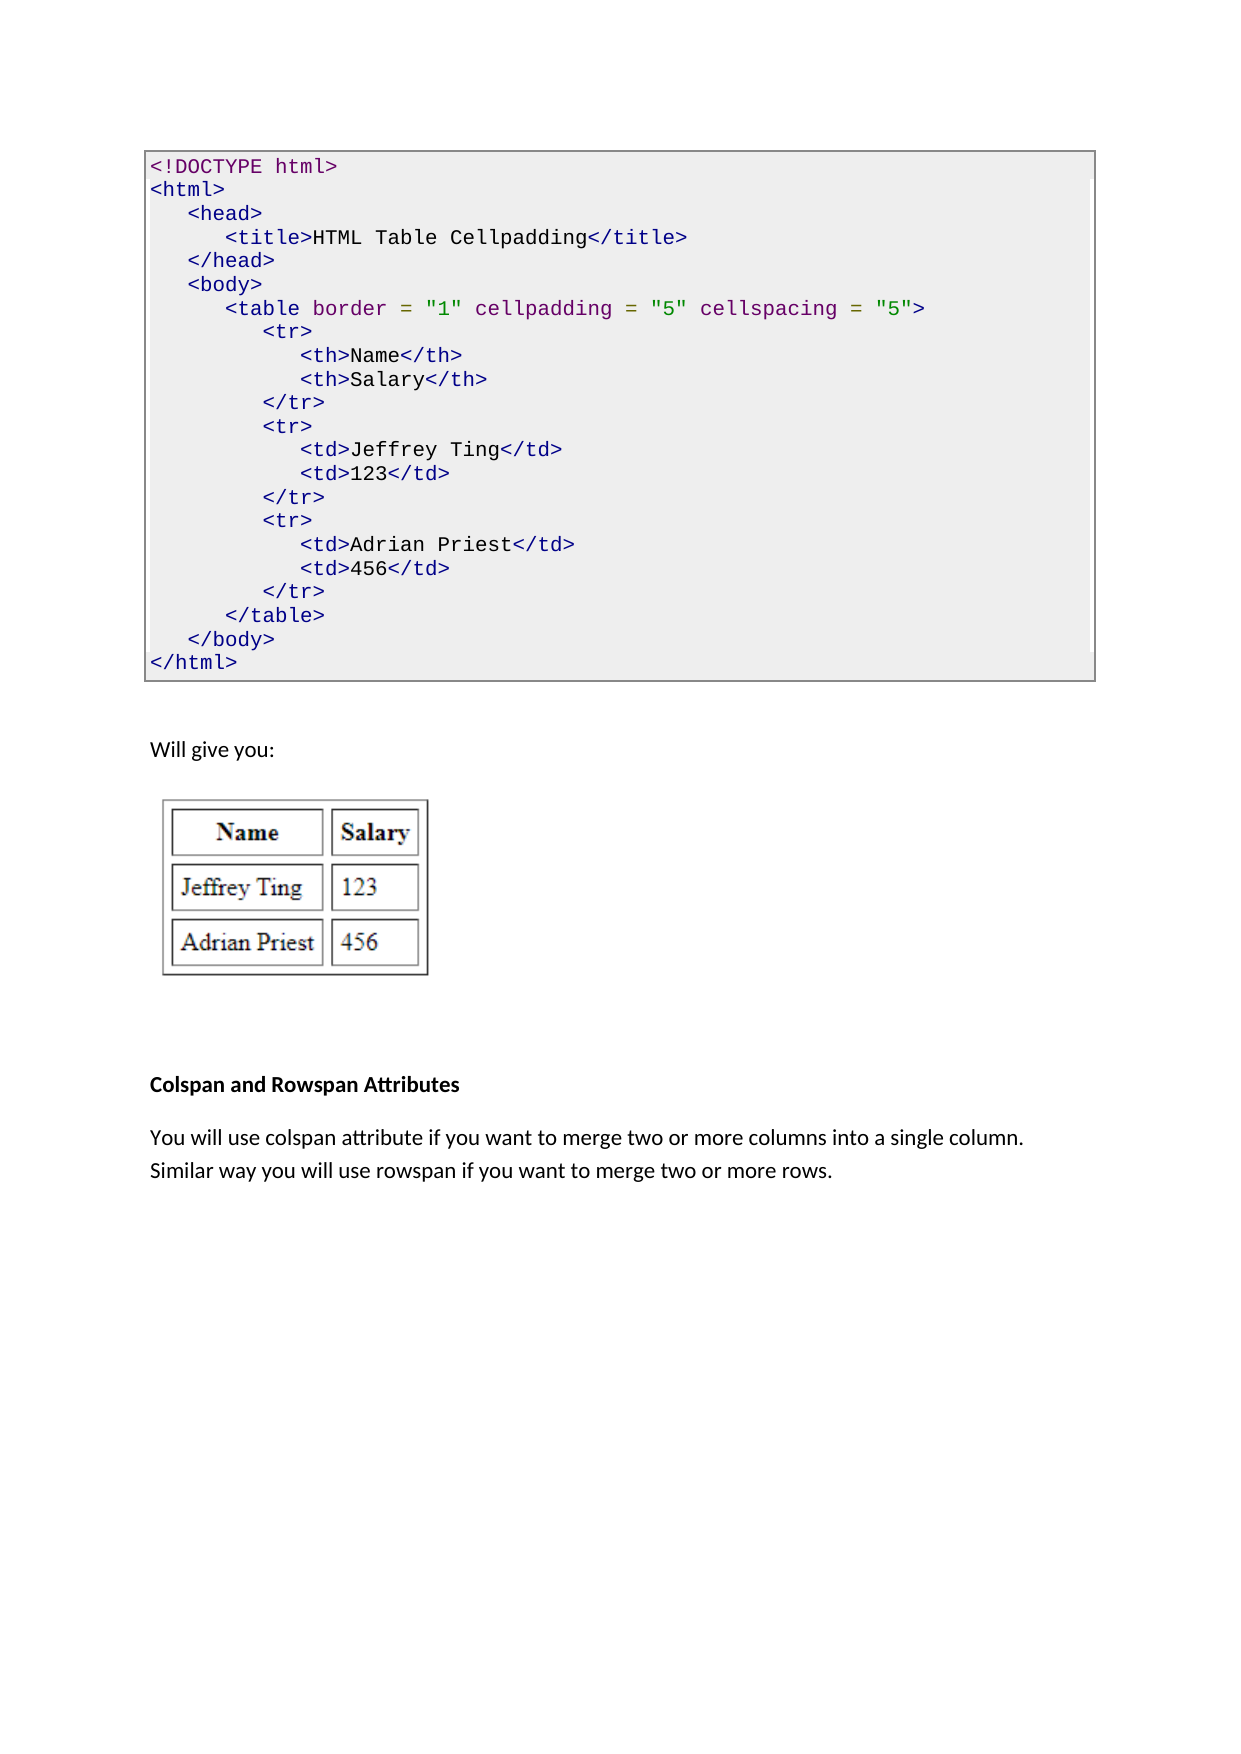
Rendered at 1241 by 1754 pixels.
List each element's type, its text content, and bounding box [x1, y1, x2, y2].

text <head> [150, 203, 1090, 227]
text </tr> [150, 581, 1090, 605]
text </html> [146, 647, 1094, 680]
text </tr> [150, 392, 1090, 416]
picture [150, 787, 449, 993]
text <html> [150, 179, 1090, 203]
text Will give you: [150, 735, 1090, 763]
text <tr> [150, 321, 1090, 345]
text <!DOCTYPE html> [146, 152, 1094, 179]
text You will use colspan attribute if you want to merge two or more columns into a single column. Similar way you will use rowspan if you want to merge two or more rows. [150, 1123, 1090, 1184]
text <th>Name</th> [150, 345, 1090, 368]
text <tr> [150, 416, 1090, 439]
text <td>456</td> [150, 558, 1090, 581]
text <title>HTML Table Cellpadding</title> [150, 227, 1090, 250]
text </body> [150, 629, 1090, 647]
text <th>Salary</th> [150, 368, 1090, 392]
text <td>123</td> [150, 463, 1090, 487]
text Colspan and Rowspan Attributes [150, 1071, 1090, 1098]
text <body> [150, 274, 1090, 298]
text <tr> [150, 510, 1090, 534]
text </table> [150, 605, 1090, 629]
text </head> [150, 250, 1090, 274]
text <td>Jeffrey Ting</td> [150, 439, 1090, 463]
text <table border = "1" cellpadding = "5" cellspacing = "5"> [150, 298, 1090, 321]
text </tr> [150, 487, 1090, 510]
text <td>Adrian Priest</td> [150, 534, 1090, 558]
